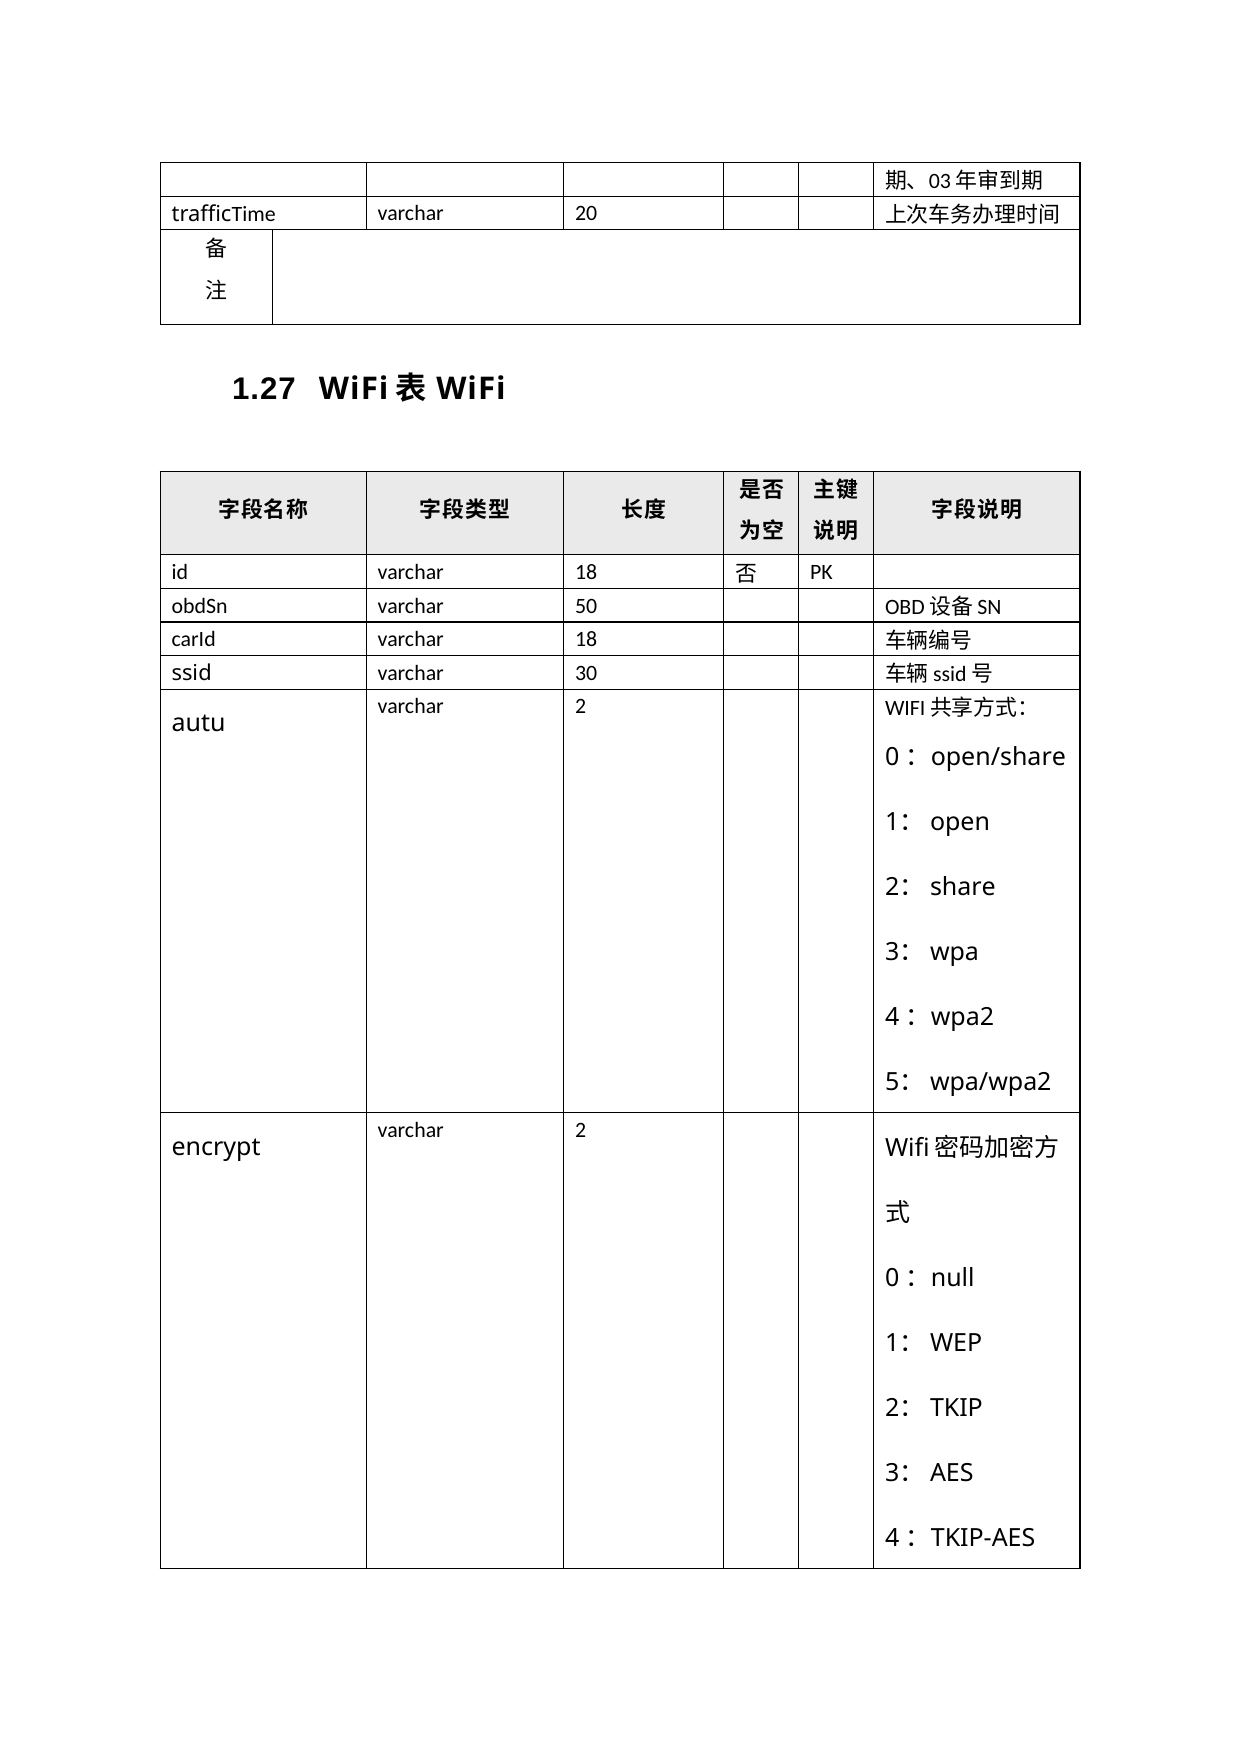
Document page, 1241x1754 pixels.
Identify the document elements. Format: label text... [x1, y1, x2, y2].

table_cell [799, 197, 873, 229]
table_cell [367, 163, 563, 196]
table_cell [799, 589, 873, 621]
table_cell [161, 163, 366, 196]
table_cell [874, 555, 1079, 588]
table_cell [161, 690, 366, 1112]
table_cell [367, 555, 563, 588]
subtitle WiFi表 WiFi [232, 354, 1053, 419]
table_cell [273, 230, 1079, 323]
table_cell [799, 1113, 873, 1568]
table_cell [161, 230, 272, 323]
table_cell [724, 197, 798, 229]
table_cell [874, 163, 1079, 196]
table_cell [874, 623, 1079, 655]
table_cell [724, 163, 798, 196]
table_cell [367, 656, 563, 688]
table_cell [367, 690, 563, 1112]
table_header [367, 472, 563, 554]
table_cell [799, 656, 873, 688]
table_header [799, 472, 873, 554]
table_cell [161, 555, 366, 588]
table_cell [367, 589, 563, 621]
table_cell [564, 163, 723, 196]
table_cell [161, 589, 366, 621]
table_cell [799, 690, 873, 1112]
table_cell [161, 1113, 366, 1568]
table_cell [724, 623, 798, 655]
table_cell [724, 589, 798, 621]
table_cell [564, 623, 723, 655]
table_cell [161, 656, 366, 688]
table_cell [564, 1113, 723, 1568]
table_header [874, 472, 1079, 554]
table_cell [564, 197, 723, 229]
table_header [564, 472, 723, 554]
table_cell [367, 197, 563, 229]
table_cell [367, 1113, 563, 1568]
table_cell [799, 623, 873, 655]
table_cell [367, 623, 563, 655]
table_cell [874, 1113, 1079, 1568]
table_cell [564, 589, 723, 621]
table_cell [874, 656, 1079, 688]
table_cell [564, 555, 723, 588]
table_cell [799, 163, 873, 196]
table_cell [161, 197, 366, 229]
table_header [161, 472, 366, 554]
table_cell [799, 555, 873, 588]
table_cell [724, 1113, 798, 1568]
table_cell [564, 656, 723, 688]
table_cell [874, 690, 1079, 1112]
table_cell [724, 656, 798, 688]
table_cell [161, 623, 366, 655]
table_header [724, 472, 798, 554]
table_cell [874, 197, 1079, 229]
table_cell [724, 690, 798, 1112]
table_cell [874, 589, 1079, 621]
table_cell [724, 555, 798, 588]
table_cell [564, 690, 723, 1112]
